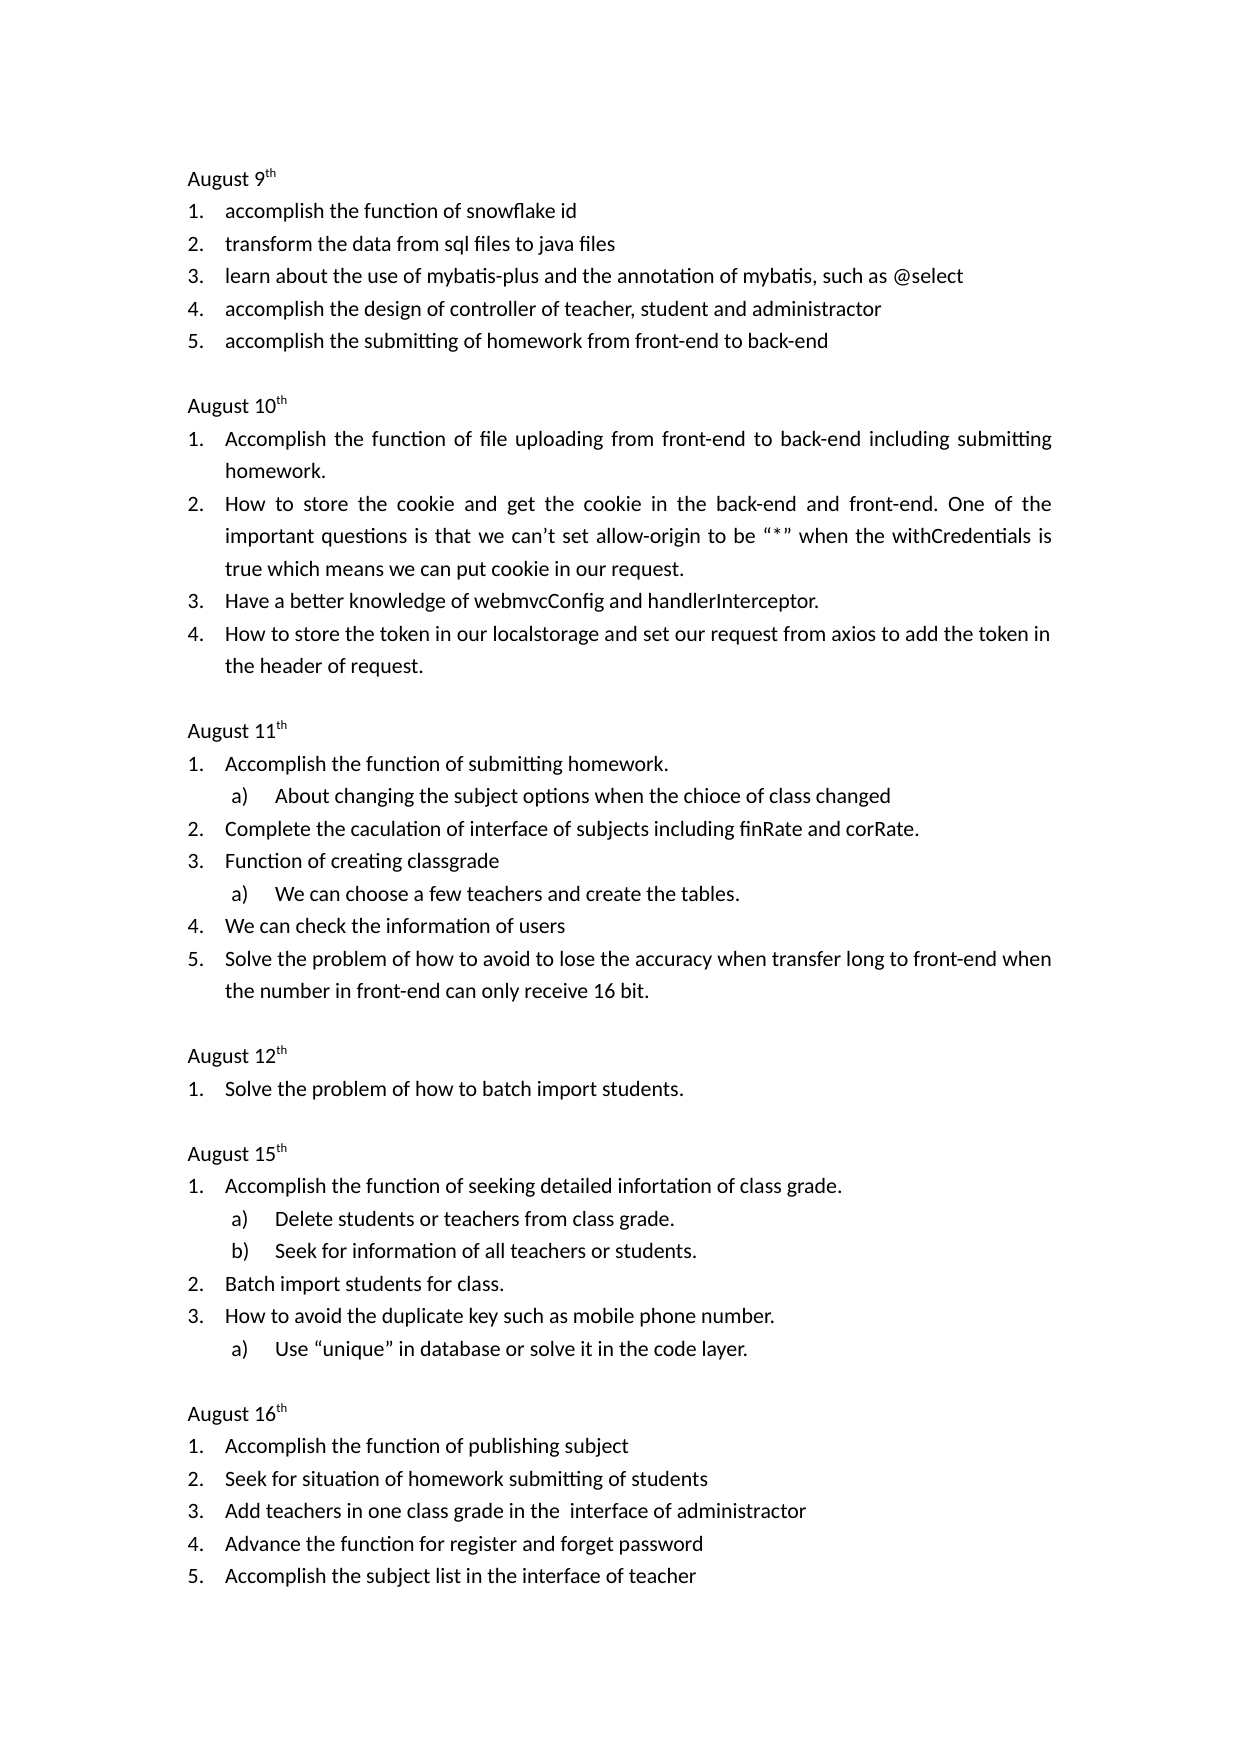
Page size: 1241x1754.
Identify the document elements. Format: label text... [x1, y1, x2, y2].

list Solve the problem of how to avoid to lose the accuracy when transfer long to front-end when the number in front-end can only receive 16 bit. [187, 942, 1053, 1007]
list Solve the problem of how to batch import students. [187, 1072, 1053, 1104]
list Batch import students for class. [187, 1267, 1053, 1299]
list Function of creating classgrade [187, 844, 1053, 877]
list Add teachers in one class grade in the interface of administractor [187, 1494, 1053, 1527]
list Seek for situation of homework submitting of students [187, 1462, 1053, 1494]
list Have a better knowledge of webmvcConfig and handlerInterceptor. [187, 584, 1053, 617]
list We can check the information of users [187, 909, 1053, 942]
list Accomplish the subject list in the interface of teacher [187, 1559, 1053, 1592]
list Seek for information of all teachers or students. [231, 1234, 1053, 1267]
list Complete the caculation of interface of subjects including finRate and corRate. [187, 812, 1053, 844]
text August 12th [187, 1039, 1053, 1072]
text August 15th [187, 1137, 1053, 1169]
list How to store the token in our localstorage and set our request from axios to add the token in the header of request. [187, 617, 1053, 682]
list Advance the function for register and forget password [187, 1527, 1053, 1559]
list How to avoid the duplicate key such as mobile phone number. [187, 1299, 1053, 1332]
text August 9th [187, 162, 1053, 194]
text August 10th [187, 389, 1053, 422]
text August 11th [187, 714, 1053, 747]
list accomplish the design of controller of teacher, student and administractor [187, 292, 1053, 324]
list About changing the subject options when the chioce of class changed [231, 779, 1053, 812]
list transform the data from sql files to java files [187, 227, 1053, 259]
list Accomplish the function of seeking detailed infortation of class grade. [187, 1169, 1053, 1202]
list learn about the use of mybatis-plus and the annotation of mybatis, such as @select [187, 259, 1053, 292]
list Accomplish the function of publishing subject [187, 1429, 1053, 1462]
list We can choose a few teachers and create the tables. [231, 877, 1053, 909]
list accomplish the function of snowflake id [187, 194, 1053, 227]
text August 16th [187, 1397, 1053, 1429]
list accomplish the submitting of homework from front-end to back-end [187, 324, 1053, 357]
list How to store the cookie and get the cookie in the back-end and front-end. One of the important questions is that we can’t set allow-origin to be “*” when the withCredentials is true which means we can put cookie in our request. [187, 487, 1053, 584]
list Use “unique” in database or solve it in the code layer. [231, 1332, 1053, 1364]
list Accomplish the function of file uploading from front-end to back-end including submitting homework. [187, 422, 1053, 487]
list Accomplish the function of submitting homework. [187, 747, 1053, 779]
list Delete students or teachers from class grade. [231, 1202, 1053, 1234]
